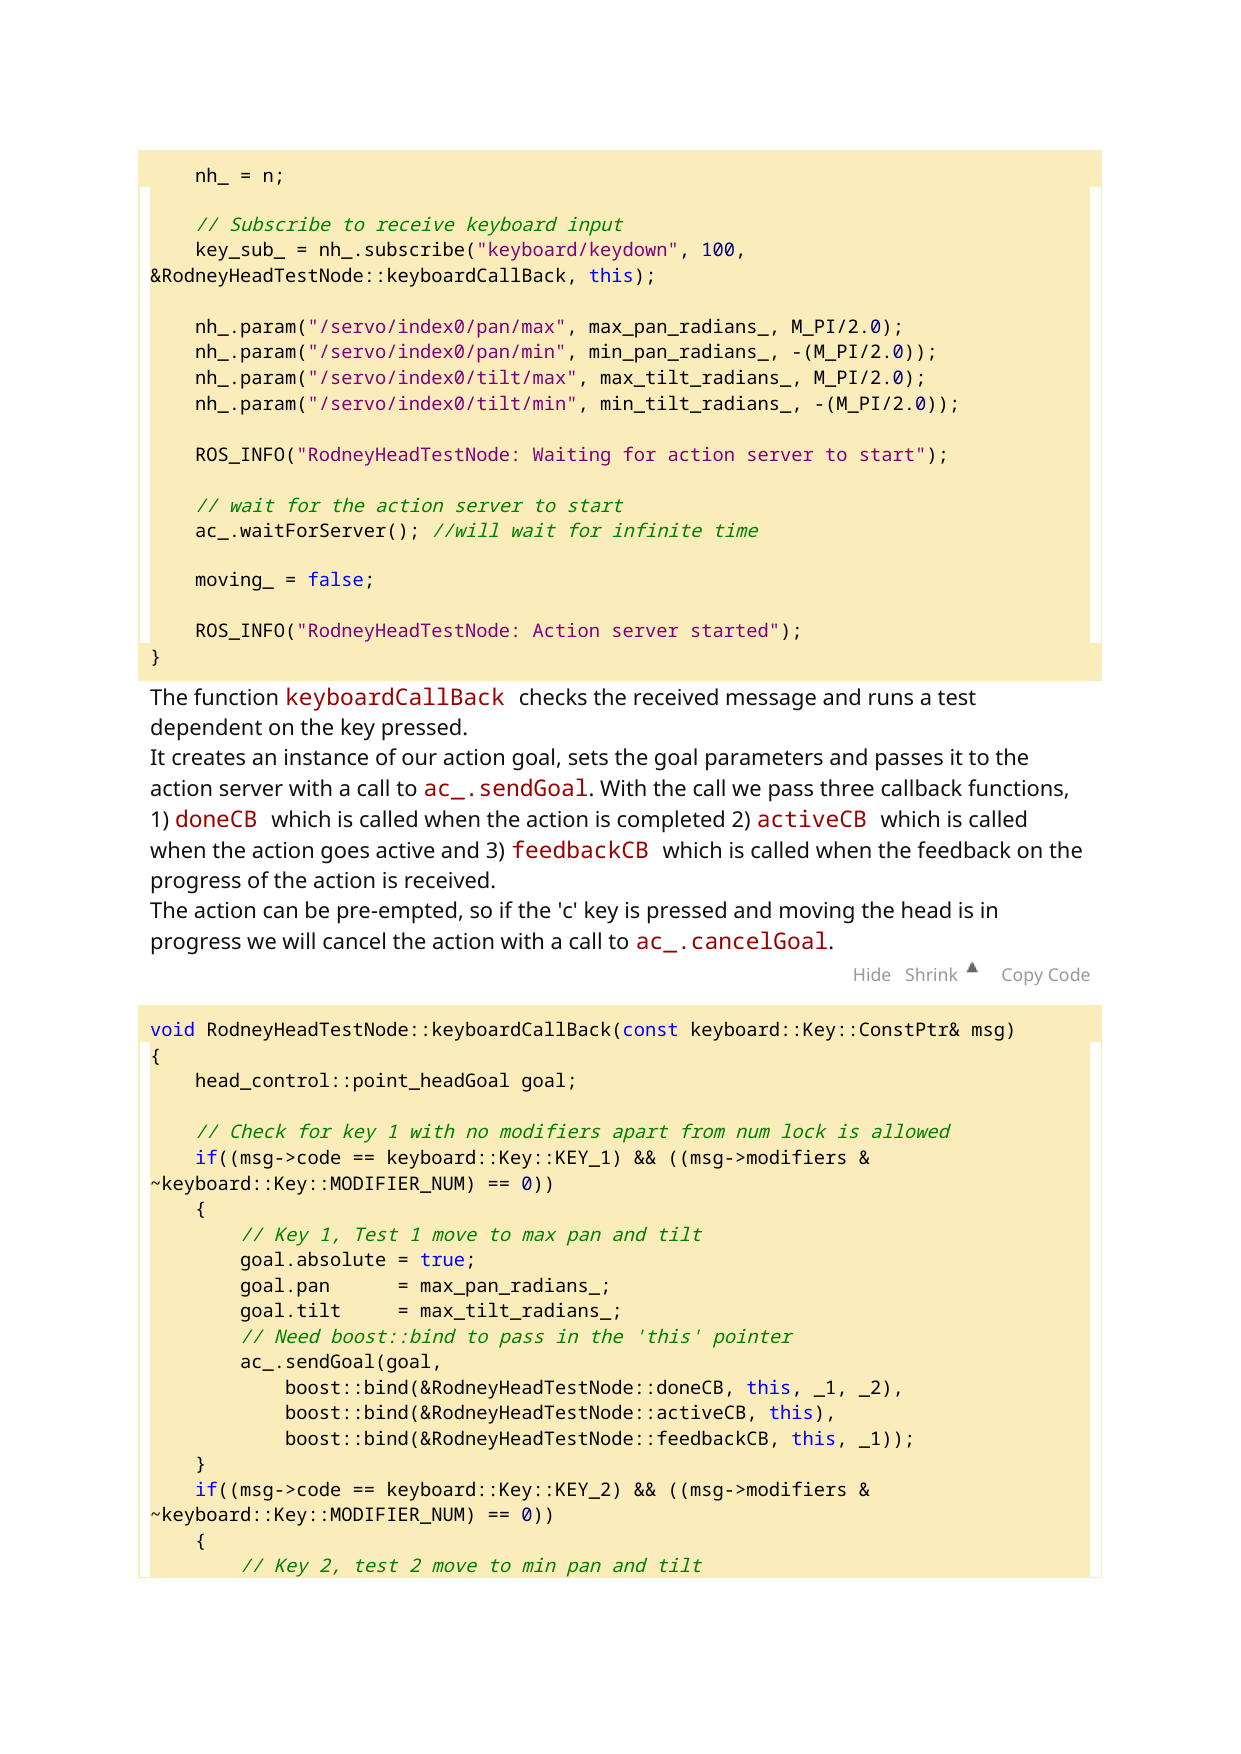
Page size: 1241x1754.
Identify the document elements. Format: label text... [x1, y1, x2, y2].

text // Check for key 1 with no modifiers apart from num lock is allowed [150, 1119, 1090, 1144]
text void RodneyHeadTestNode::keyboardCallBack(const keyboard::Key::ConstPtr& msg) [140, 1006, 1101, 1042]
text boost::bind(&RodneyHeadTestNode::feedbackCB, this, _1)); [150, 1425, 1090, 1451]
text moving_ = false; [150, 567, 1090, 592]
text boost::bind(&RodneyHeadTestNode::doneCB, this, _1, _2), [150, 1374, 1090, 1399]
text The action can be pre-empted, so if the 'c' key is pressed and moving the head is in progress we will cancel the action with a call to ac_.cancelGoal. [150, 895, 1090, 956]
text key_sub_ = nh_.subscribe("keyboard/keydown", 100, &RodneyHeadTestNode::keyboardCallBack, this); [150, 237, 1090, 288]
text // Key 1, Test 1 move to max pan and tilt [150, 1221, 1090, 1246]
text { [150, 1527, 1090, 1553]
text // Key 2, test 2 move to min pan and tilt [150, 1553, 1090, 1577]
text // wait for the action server to start [150, 492, 1090, 517]
text The function keyboardCallBack checks the received message and runs a test dependent on the key pressed. [150, 681, 1090, 742]
text ac_.sendGoal(goal, [150, 1348, 1090, 1374]
text nh_ = n; [140, 152, 1101, 187]
text { [150, 1042, 1090, 1068]
text ROS_INFO("RodneyHeadTestNode: Action server started"); [150, 618, 1090, 631]
text // Subscribe to receive keyboard input [150, 211, 1090, 237]
text if((msg->code == keyboard::Key::KEY_1) && ((msg->modifiers & ~keyboard::Key::MODIFIER_NUM) == 0)) [150, 1144, 1090, 1195]
text goal.pan = max_pan_radians_; [150, 1272, 1090, 1297]
text nh_.param("/servo/index0/pan/max", max_pan_radians_, M_PI/2.0); [150, 313, 1090, 339]
text nh_.param("/servo/index0/tilt/min", min_tilt_radians_, -(M_PI/2.0)); [150, 390, 1090, 415]
text goal.tilt = max_tilt_radians_; [150, 1297, 1090, 1323]
text ac_.waitForServer(); //will wait for infinite time [150, 517, 1090, 543]
text Hide Shrink Copy Code [150, 956, 1090, 986]
text goal.absolute = true; [150, 1246, 1090, 1272]
text if((msg->code == keyboard::Key::KEY_2) && ((msg->modifiers & ~keyboard::Key::MODIFIER_NUM) == 0)) [150, 1476, 1090, 1527]
text ROS_INFO("RodneyHeadTestNode: Waiting for action server to start"); [150, 441, 1090, 466]
text nh_.param("/servo/index0/tilt/max", max_tilt_radians_, M_PI/2.0); [150, 364, 1090, 390]
picture [962, 956, 988, 981]
text It creates an instance of our action goal, sets the goal parameters and passes it to the action server with a call to ac_.sendGoal. With the call we pass three callback functions, 1) doneCB which is called when the action is completed 2) activeCB which is called when the action goes active and 3) feedbackCB which is called when the feedback on the progress of the action is received. [150, 742, 1090, 895]
text } [140, 631, 1101, 679]
text { [150, 1195, 1090, 1221]
text boost::bind(&RodneyHeadTestNode::activeCB, this), [150, 1399, 1090, 1425]
text } [150, 1451, 1090, 1476]
text head_control::point_headGoal goal; [150, 1068, 1090, 1093]
text // Need boost::bind to pass in the 'this' pointer [150, 1323, 1090, 1348]
text nh_.param("/servo/index0/pan/min", min_pan_radians_, -(M_PI/2.0)); [150, 339, 1090, 364]
